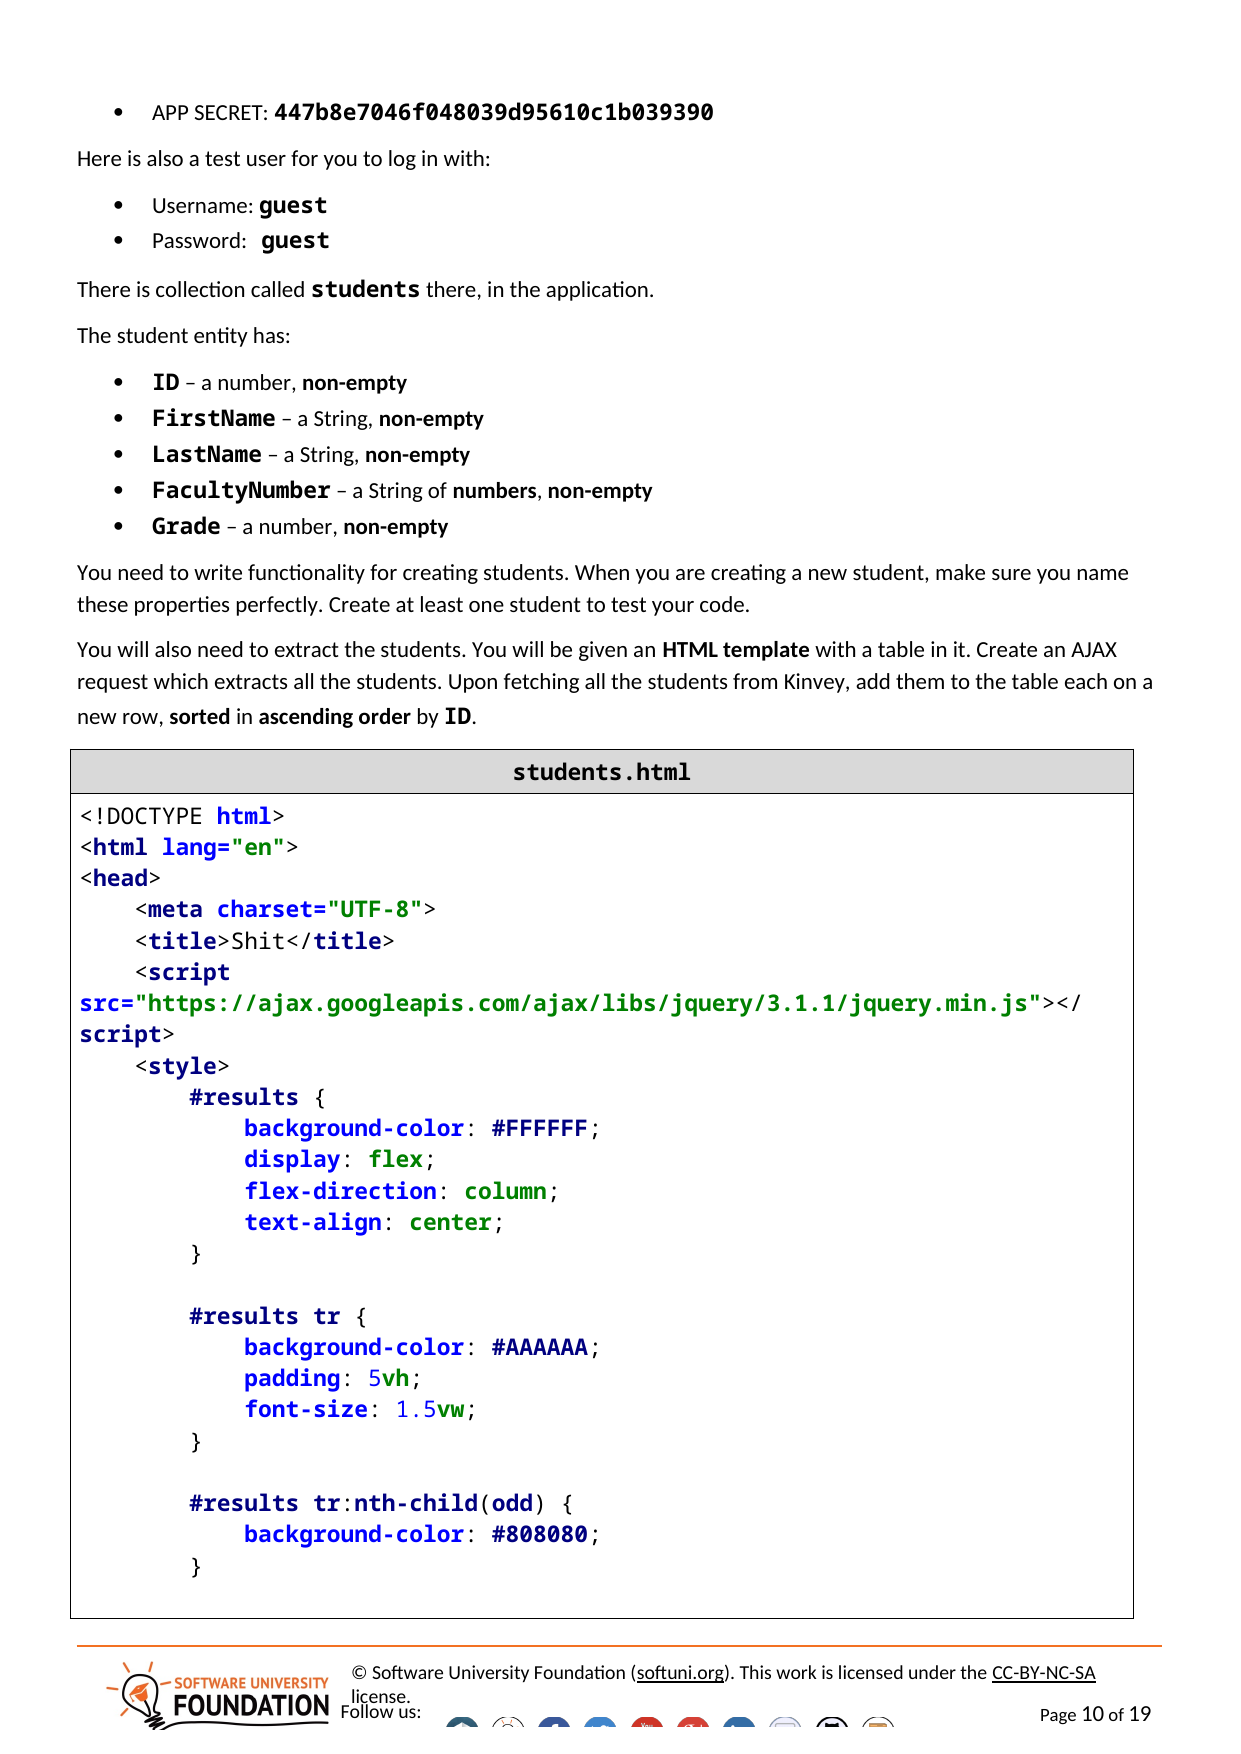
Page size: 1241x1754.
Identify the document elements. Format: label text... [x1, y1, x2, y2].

text You need to write functionality for creating students. When you are creating a new student, make sure you name these properties perfectly. Create at least one student to test your code. [77, 558, 1163, 618]
list ID – a number, non-empty [114, 366, 1163, 397]
list FacultyNumber – a String of numbers, non-empty [114, 474, 1163, 505]
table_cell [71, 794, 1133, 1618]
list LastName – a String, non-empty [114, 438, 1163, 469]
picture [445, 1717, 478, 1727]
list Password: guest [114, 224, 1163, 256]
picture [583, 1717, 617, 1727]
picture [722, 1717, 756, 1727]
table_header students.html [71, 750, 1133, 793]
picture [861, 1717, 895, 1727]
picture [815, 1717, 848, 1727]
text The student entity has: [77, 321, 1163, 349]
text There is collection called students there, in the application. [77, 273, 1163, 304]
text Here is also a test user for you to log in with: [77, 144, 1163, 172]
list APP SECRET: 447b8e7046f048039d95610c1b039390 [114, 95, 1163, 127]
picture [768, 1717, 802, 1727]
list Grade – a number, non-empty [114, 510, 1163, 541]
picture [105, 1661, 329, 1730]
picture [491, 1717, 525, 1727]
picture [537, 1717, 571, 1727]
list FirstName – a String, non-empty [114, 402, 1163, 433]
picture [630, 1717, 663, 1727]
picture [676, 1717, 710, 1727]
text You will also need to extract the students. You will be given an HTML template with a table in it. Create an AJAX request which extracts all the students. Upon fetching all the students from Kinvey, add them to the table each on a new row, sorted in ascending order by ID. [77, 635, 1163, 731]
list Username: guest [114, 188, 1163, 220]
